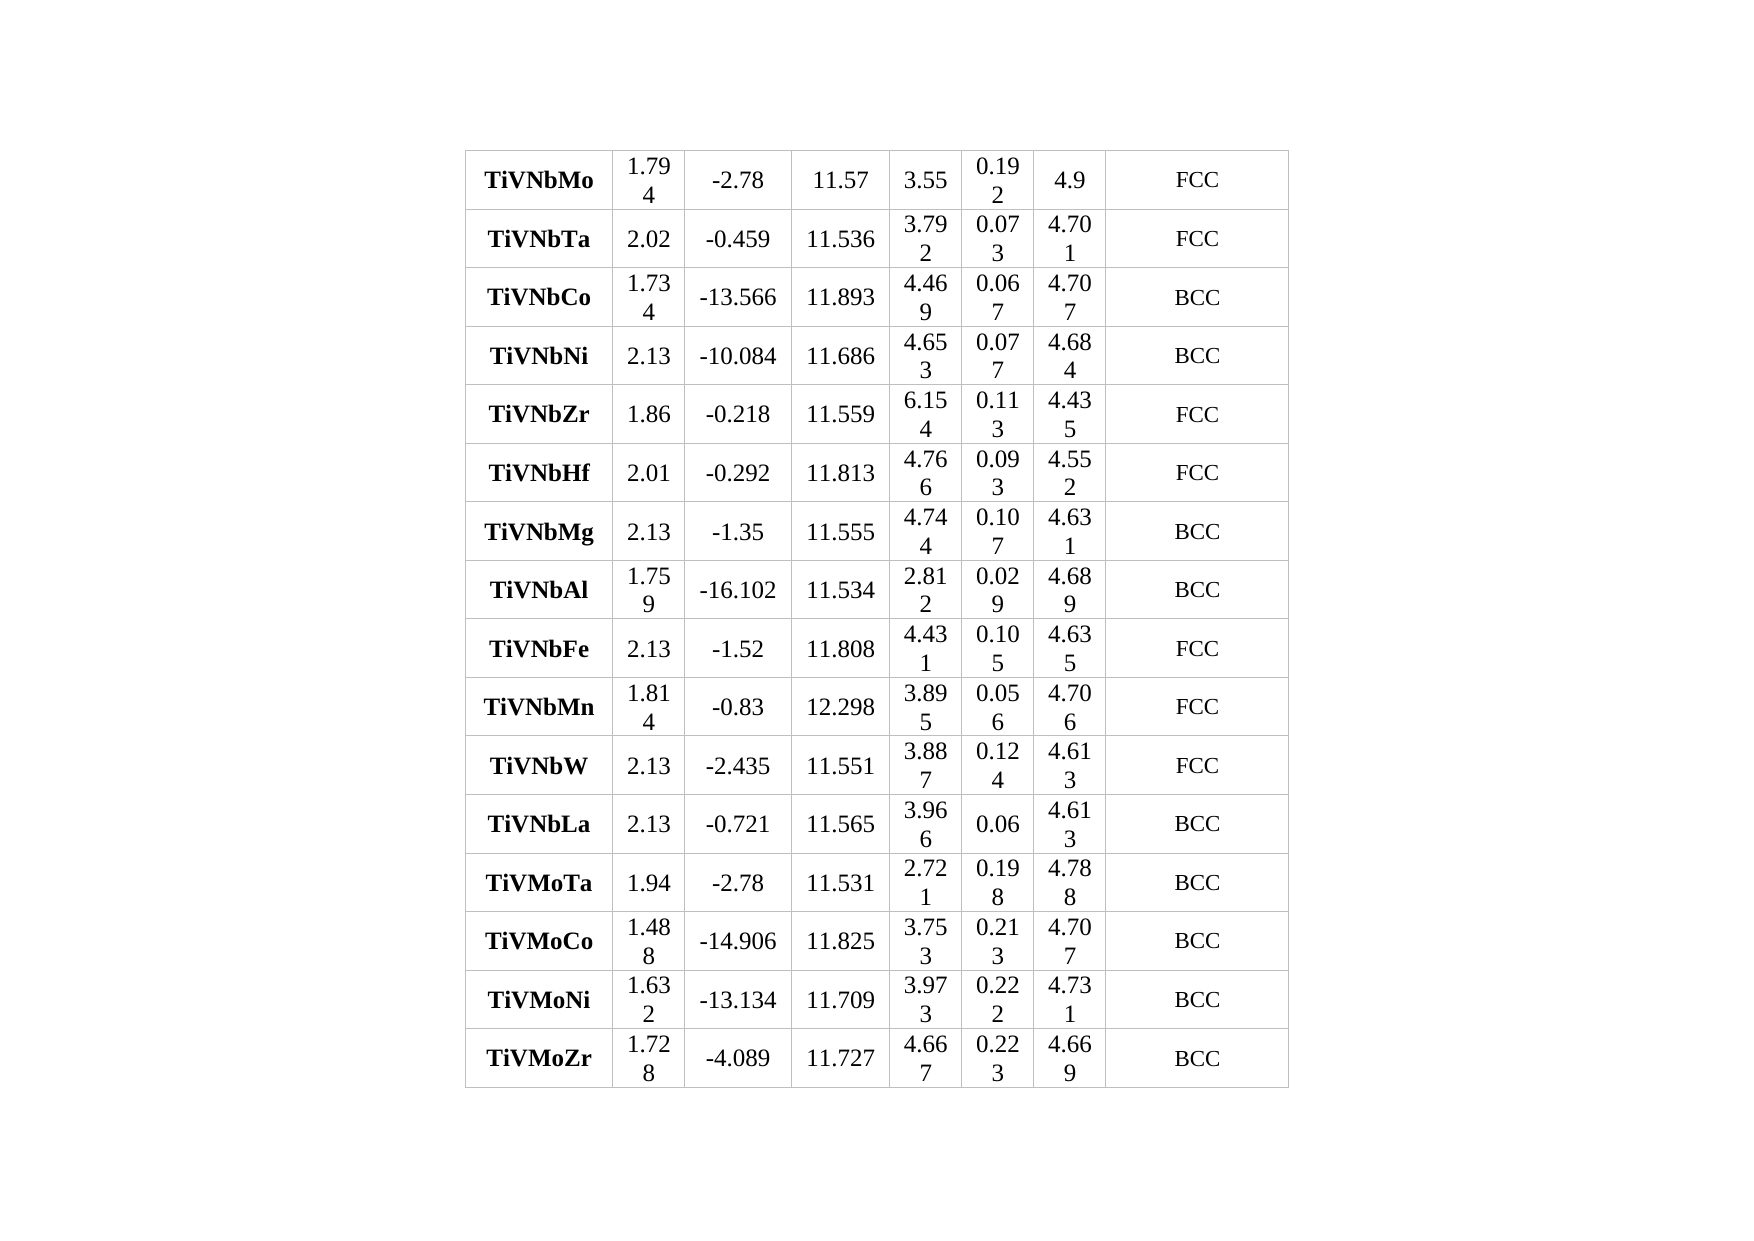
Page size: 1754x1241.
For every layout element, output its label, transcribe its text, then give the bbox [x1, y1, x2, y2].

table_cell 11.808 [792, 619, 889, 677]
table_cell 0.107 [962, 502, 1033, 560]
table_cell FCC [1106, 619, 1288, 677]
table_cell -16.102 [685, 561, 791, 618]
table_cell TiVNbHf [466, 444, 612, 501]
table_cell 0.077 [962, 327, 1033, 384]
table_cell 11.555 [792, 502, 889, 560]
table_cell 0.067 [962, 268, 1033, 326]
table_cell -13.134 [685, 971, 791, 1028]
table_cell BCC [1106, 268, 1288, 326]
table_cell 3.966 [890, 795, 961, 852]
table_cell BCC [1106, 971, 1288, 1028]
table_cell -0.459 [685, 210, 791, 267]
table_cell TiVNbZr [466, 385, 612, 443]
table_cell 12.298 [792, 678, 889, 735]
table_cell 3.55 [890, 151, 961, 208]
table_cell 2.02 [613, 210, 684, 267]
table_cell 0.213 [962, 912, 1033, 969]
table_cell -2.435 [685, 736, 791, 794]
table_cell FCC [1106, 444, 1288, 501]
table_cell 0.105 [962, 619, 1033, 677]
table_cell 11.727 [792, 1029, 889, 1087]
table_cell 2.812 [890, 561, 961, 618]
table_cell -4.089 [685, 1029, 791, 1087]
table_cell 0.124 [962, 736, 1033, 794]
table_cell 1.94 [613, 854, 684, 911]
table_cell 3.895 [890, 678, 961, 735]
table_cell 4.613 [1034, 795, 1105, 852]
table_cell FCC [1106, 736, 1288, 794]
table_cell TiVNbTa [466, 210, 612, 267]
table_cell 1.488 [613, 912, 684, 969]
table_cell 11.893 [792, 268, 889, 326]
table_cell -14.906 [685, 912, 791, 969]
table_cell 4.701 [1034, 210, 1105, 267]
table_cell 11.686 [792, 327, 889, 384]
table_cell TiVMoNi [466, 971, 612, 1028]
table_cell TiVNbFe [466, 619, 612, 677]
table_cell -2.78 [685, 151, 791, 208]
table_cell 11.531 [792, 854, 889, 911]
table_cell 0.222 [962, 971, 1033, 1028]
table_cell 0.029 [962, 561, 1033, 618]
table_cell 4.689 [1034, 561, 1105, 618]
table_cell 2.721 [890, 854, 961, 911]
table_cell BCC [1106, 912, 1288, 969]
table_cell FCC [1106, 385, 1288, 443]
table_cell 11.825 [792, 912, 889, 969]
table_cell TiVNbLa [466, 795, 612, 852]
table_cell FCC [1106, 678, 1288, 735]
table_cell 2.13 [613, 736, 684, 794]
table_cell TiVNbW [466, 736, 612, 794]
table_cell 3.973 [890, 971, 961, 1028]
table_cell 4.669 [1034, 1029, 1105, 1087]
table_cell FCC [1106, 210, 1288, 267]
table_cell -10.084 [685, 327, 791, 384]
table_cell 1.632 [613, 971, 684, 1028]
table_cell TiVNbMg [466, 502, 612, 560]
table_cell BCC [1106, 854, 1288, 911]
table_cell 4.684 [1034, 327, 1105, 384]
table_cell 1.734 [613, 268, 684, 326]
table_cell 4.653 [890, 327, 961, 384]
table_cell 4.707 [1034, 268, 1105, 326]
table_cell 4.635 [1034, 619, 1105, 677]
table_cell BCC [1106, 502, 1288, 560]
table_cell TiVNbAl [466, 561, 612, 618]
table_cell 0.223 [962, 1029, 1033, 1087]
table_cell TiVNbNi [466, 327, 612, 384]
table_cell -0.721 [685, 795, 791, 852]
table_cell 3.887 [890, 736, 961, 794]
table_cell 11.536 [792, 210, 889, 267]
table_cell -0.218 [685, 385, 791, 443]
table_cell 2.13 [613, 502, 684, 560]
table_cell 1.814 [613, 678, 684, 735]
table_cell 0.06 [962, 795, 1033, 852]
table_cell 0.113 [962, 385, 1033, 443]
table_cell 0.198 [962, 854, 1033, 911]
table_cell -1.52 [685, 619, 791, 677]
table_cell 1.759 [613, 561, 684, 618]
table_cell -0.83 [685, 678, 791, 735]
table_cell 11.551 [792, 736, 889, 794]
table_cell 4.9 [1034, 151, 1105, 208]
table_cell 3.753 [890, 912, 961, 969]
table_cell 4.469 [890, 268, 961, 326]
table_cell BCC [1106, 1029, 1288, 1087]
table_cell 4.788 [1034, 854, 1105, 911]
table_cell 4.707 [1034, 912, 1105, 969]
table_cell 4.631 [1034, 502, 1105, 560]
table_cell TiVNbCo [466, 268, 612, 326]
table_cell BCC [1106, 795, 1288, 852]
table_cell FCC [1106, 151, 1288, 208]
table_cell 1.794 [613, 151, 684, 208]
table_cell TiVMoCo [466, 912, 612, 969]
table_cell 1.86 [613, 385, 684, 443]
table_cell 4.613 [1034, 736, 1105, 794]
table_cell 4.766 [890, 444, 961, 501]
table_cell -2.78 [685, 854, 791, 911]
table_cell 4.552 [1034, 444, 1105, 501]
table_cell -0.292 [685, 444, 791, 501]
table_cell 2.01 [613, 444, 684, 501]
table_cell 2.13 [613, 327, 684, 384]
table_cell -1.35 [685, 502, 791, 560]
table_cell 0.073 [962, 210, 1033, 267]
table_cell TiVMoTa [466, 854, 612, 911]
table_cell 2.13 [613, 795, 684, 852]
table_cell 11.709 [792, 971, 889, 1028]
table_cell BCC [1106, 327, 1288, 384]
table_cell 11.57 [792, 151, 889, 208]
table_cell 1.728 [613, 1029, 684, 1087]
table_cell 0.056 [962, 678, 1033, 735]
table_cell BCC [1106, 561, 1288, 618]
table_cell 4.744 [890, 502, 961, 560]
table_cell -13.566 [685, 268, 791, 326]
table_cell 4.706 [1034, 678, 1105, 735]
table_cell 4.731 [1034, 971, 1105, 1028]
table_cell 6.154 [890, 385, 961, 443]
table_cell 4.435 [1034, 385, 1105, 443]
table_cell 11.813 [792, 444, 889, 501]
table_cell 11.565 [792, 795, 889, 852]
table_cell 4.431 [890, 619, 961, 677]
table_cell 4.667 [890, 1029, 961, 1087]
table_cell TiVMoZr [466, 1029, 612, 1087]
table_cell TiVNbMn [466, 678, 612, 735]
table_cell TiVNbMo [466, 151, 612, 208]
table_cell 11.534 [792, 561, 889, 618]
table_cell 3.792 [890, 210, 961, 267]
table_cell 0.192 [962, 151, 1033, 208]
table_cell 2.13 [613, 619, 684, 677]
table_cell 0.093 [962, 444, 1033, 501]
table_cell 11.559 [792, 385, 889, 443]
